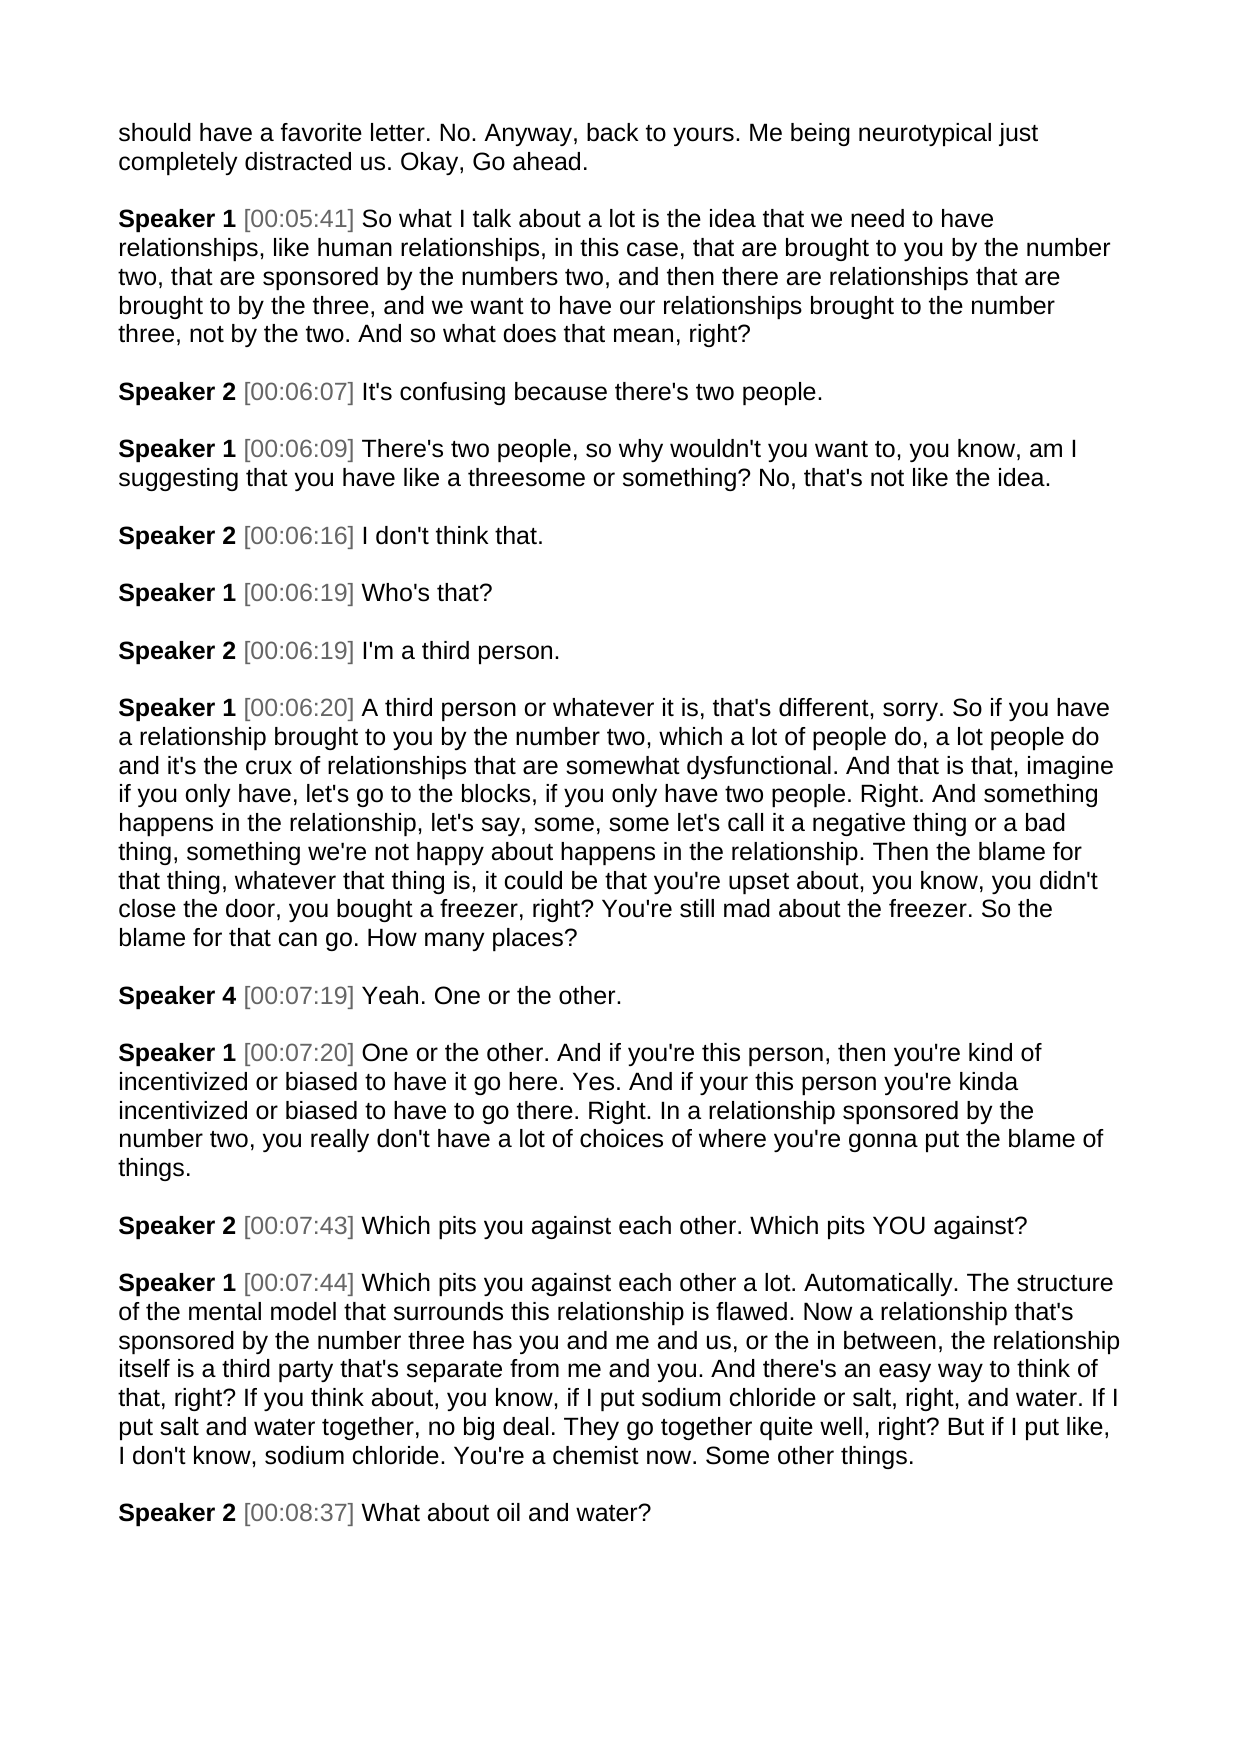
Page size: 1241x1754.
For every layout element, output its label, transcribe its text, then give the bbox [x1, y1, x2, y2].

text Speaker 1 [00:07:44] Which pits you against each other a lot. Automatically. The structure of the mental model that surrounds this relationship is flawed. Now a relationship that's sponsored by the number three has you and me and us, or the in between, the relationship itself is a third party that's separate from me and you. And there's an easy way to think of that, right? If you think about, you know, if I put sodium chloride or salt, right, and water. If I put salt and water together, no big deal. They go together quite well, right? But if I put like, I don't know, sodium chloride. You're a chemist now. Some other things. [118, 1268, 1122, 1469]
text Speaker 4 [00:07:19] Yeah. One or the other. [118, 981, 1122, 1009]
text Speaker 2 [00:06:07] It's confusing because there's two people. [118, 377, 1122, 406]
text Speaker 1 [00:07:20] One or the other. And if you're this person, then you're kind of incentivized or biased to have it go here. Yes. And if your this person you're kinda incentivized or biased to have to go there. Right. In a relationship sponsored by the number two, you really don't have a lot of choices of where you're gonna put the blame of things. [118, 1038, 1122, 1182]
text Speaker 1 [00:05:41] So what I talk about a lot is the idea that we need to have relationships, like human relationships, in this case, that are brought to you by the number two, that are sponsored by the numbers two, and then there are relationships that are brought to by the three, and we want to have our relationships brought to the number three, not by the two. And so what does that mean, right? [118, 204, 1122, 348]
text Speaker 2 [00:07:43] Which pits you against each other. Which pits YOU against? [118, 1211, 1122, 1239]
text Speaker 2 [00:08:37] What about oil and water? [118, 1498, 1122, 1527]
text Speaker 1 [00:06:19] Who's that? [118, 578, 1122, 607]
text Speaker 1 [00:06:09] There's two people, so why wouldn't you want to, you know, am I suggesting that you have like a threesome or something? No, that's not like the idea. [118, 434, 1122, 492]
text Speaker 2 [00:06:16] I don't think that. [118, 521, 1122, 549]
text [118, 118, 1122, 176]
text Speaker 2 [00:06:19] I'm a third person. [118, 636, 1122, 664]
text Speaker 1 [00:06:20] A third person or whatever it is, that's different, sorry. So if you have a relationship brought to you by the number two, which a lot of people do, a lot people do and it's the crux of relationships that are somewhat dysfunctional. And that is that, imagine if you only have, let's go to the blocks, if you only have two people. Right. And something happens in the relationship, let's say, some, some let's call it a negative thing or a bad thing, something we're not happy about happens in the relationship. Then the blame for that thing, whatever that thing is, it could be that you're upset about, you know, you didn't close the door, you bought a freezer, right? You're still mad about the freezer. So the blame for that can go. How many places? [118, 693, 1122, 952]
